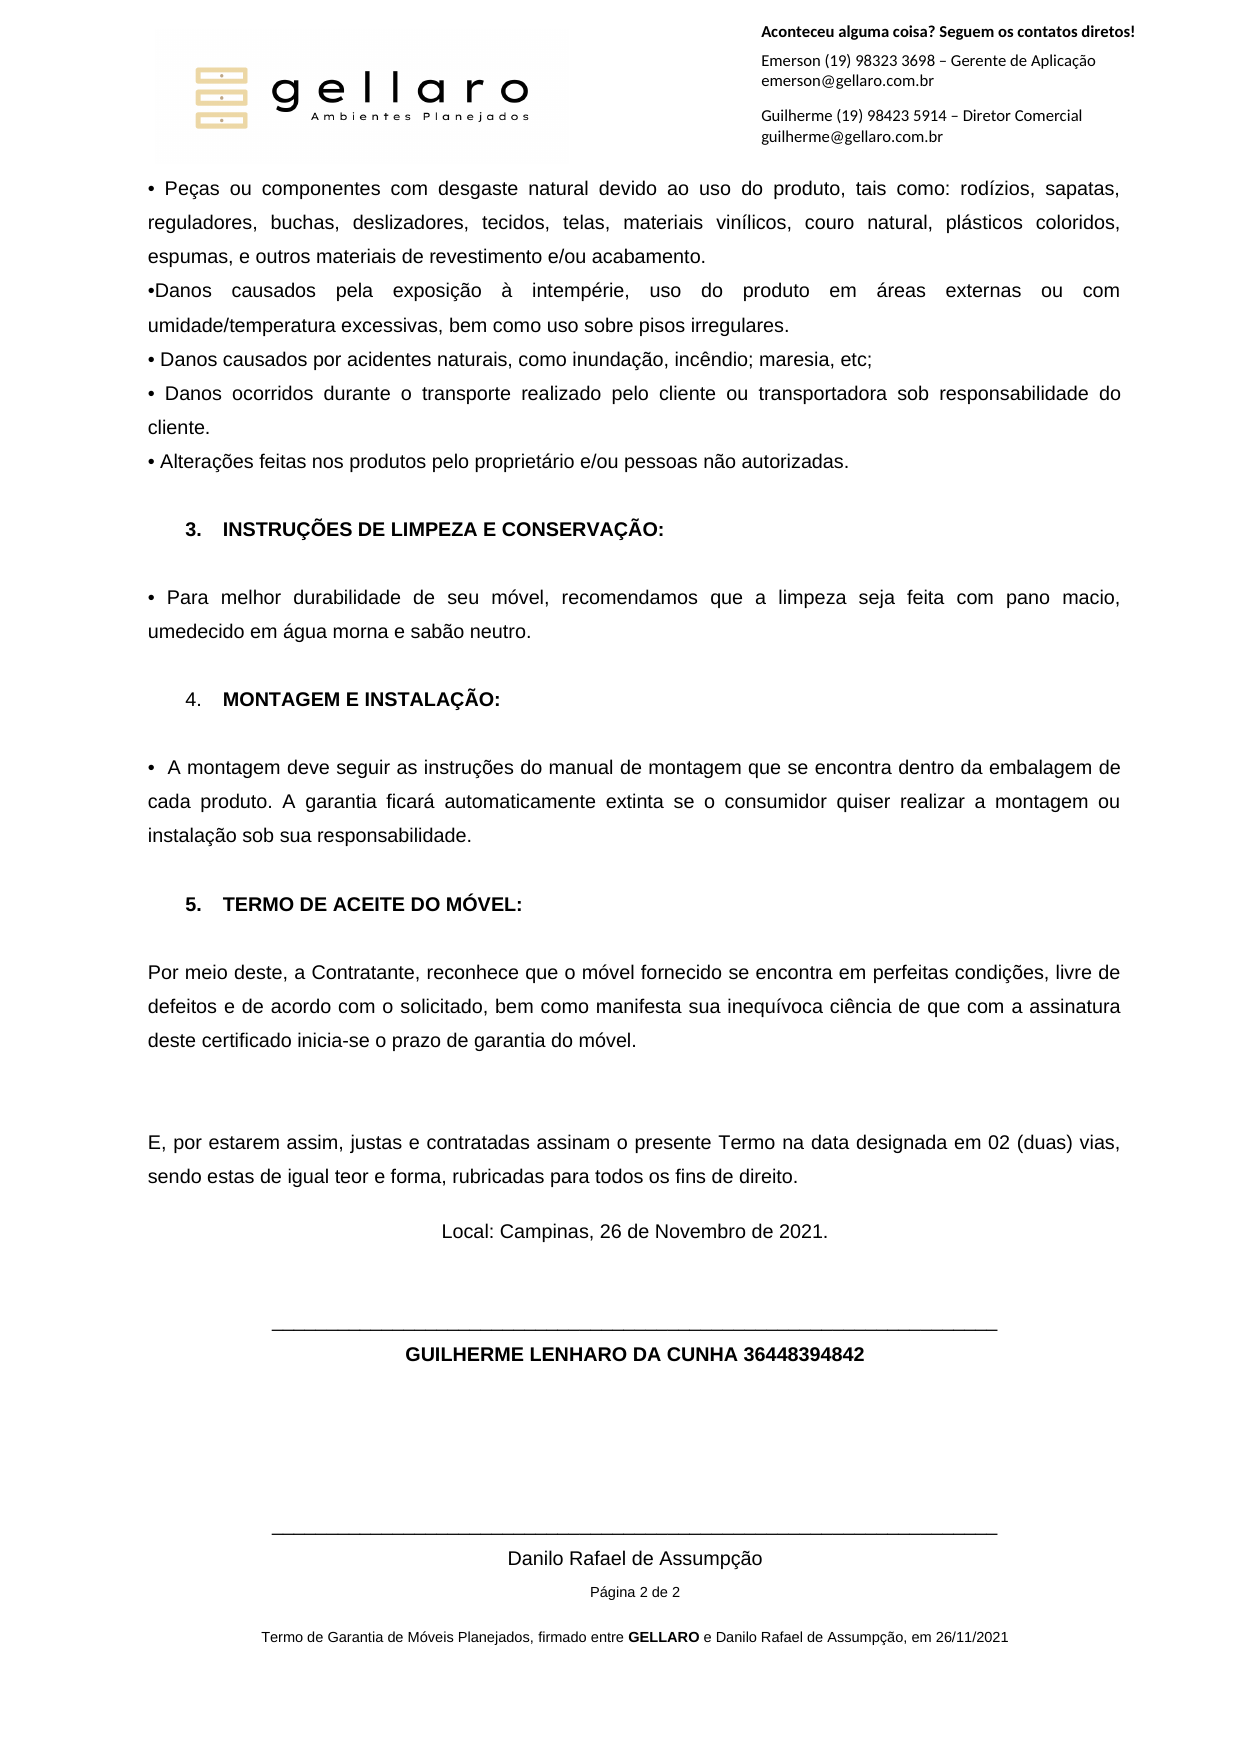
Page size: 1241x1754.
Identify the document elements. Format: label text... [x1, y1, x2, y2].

text • Para melhor durabilidade de seu móvel, recomendamos que a limpeza seja feita com pano macio, umedecido em água morna e sabão neutro. [148, 586, 1122, 643]
text GUILHERME LENHARO DA CUNHA 36448394842 [148, 1343, 1122, 1366]
list MONTAGEM E INSTALAÇÃO: [185, 688, 1122, 711]
text • Danos ocorridos durante o transporte realizado pelo cliente ou transportadora sob responsabilidade do cliente. [148, 382, 1122, 438]
list TERMO DE ACEITE DO MÓVEL: [185, 892, 1122, 915]
text •Danos causados pela exposição à intempérie, uso do produto em áreas externas ou com umidade/temperatura excessivas, bem como uso sobre pisos irregulares. [148, 279, 1122, 336]
text • Danos causados por acidentes naturais, como inundação, incêndio; maresia, etc; [148, 347, 1122, 370]
list INSTRUÇÕES DE LIMPEZA E CONSERVAÇÃO: [185, 518, 1122, 541]
text Por meio deste, a Contratante, reconhece que o móvel fornecido se encontra em perfeitas condições, livre de defeitos e de acordo com o solicitado, bem como manifesta sua inequívoca ciência de que com a assinatura deste certificado inicia-se o prazo de garantia do móvel. [148, 961, 1122, 1051]
text Danilo Rafael de Assumpção [148, 1547, 1122, 1570]
text E, por estarem assim, justas e contratadas assinam o presente Termo na data designada em 02 (duas) vias, sendo estas de igual teor e forma, rubricadas para todos os fins de direito. [148, 1131, 1122, 1188]
text Local: Campinas, 26 de Novembro de 2021. [148, 1220, 1122, 1243]
text • A montagem deve seguir as instruções do manual de montagem que se encontra dentro da embalagem de cada produto. A garantia ficará automaticamente extinta se o consumidor quiser realizar a montagem ou instalação sob sua responsabilidade. [148, 756, 1122, 847]
picture [154, 29, 569, 164]
text • Alterações feitas nos produtos pelo proprietário e/ou pessoas não autorizadas. [148, 450, 1122, 472]
text __________________________________________________________________ [148, 1309, 1122, 1332]
text __________________________________________________________________ [148, 1513, 1122, 1536]
